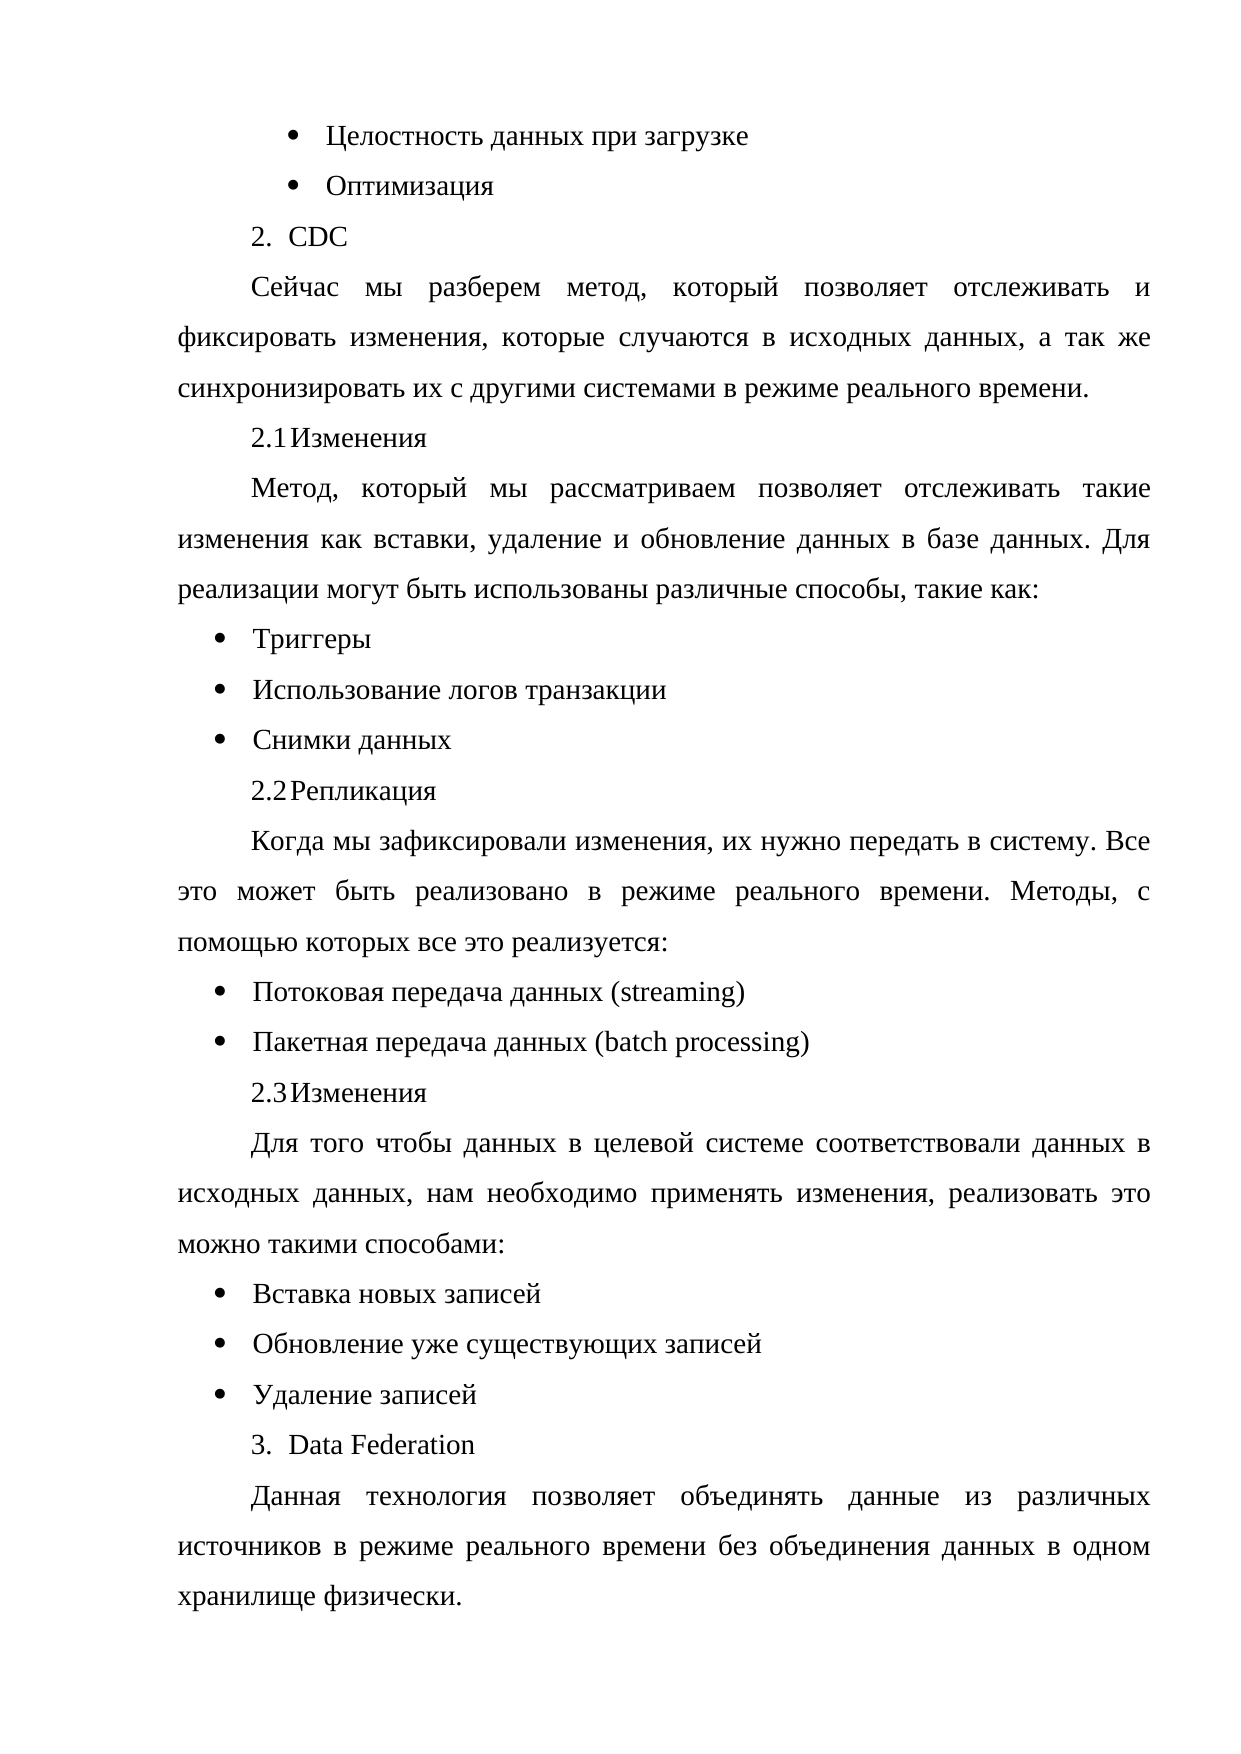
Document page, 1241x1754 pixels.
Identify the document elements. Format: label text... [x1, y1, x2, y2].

text Для того чтобы данных в целевой системе соответствовали данных в исходных данных, нам необходимо применять изменения, реализовать это можно такими способами: [177, 1125, 1152, 1259]
list Обновление уже существующих записей [215, 1326, 1152, 1360]
list Удаление записей [215, 1377, 1152, 1411]
list Изменения [251, 420, 1152, 454]
text Данная технология позволяет объединять данные из различных источников в режиме реального времени без объединения данных в одном хранилище физически. [177, 1478, 1152, 1612]
text Когда мы зафиксировали изменения, их нужно передать в систему. Все это может быть реализовано в режиме реального времени. Методы, с помощью которых все это реализуется: [177, 823, 1152, 957]
list Data Federation [251, 1427, 1152, 1461]
list Целостность данных при загрузке [288, 118, 1152, 152]
list Изменения [251, 1075, 1152, 1108]
list Снимки данных [215, 722, 1152, 756]
list Потоковая передача данных (streaming) [215, 974, 1152, 1008]
list Оптимизация [288, 168, 1152, 202]
list Вставка новых записей [215, 1276, 1152, 1310]
list Триггеры [215, 621, 1152, 655]
list Использование логов транзакции [215, 672, 1152, 706]
list Репликация [251, 773, 1152, 806]
text Сейчас мы разберем метод, который позволяет отслеживать и фиксировать изменения, которые случаются в исходных данных, а так же синхронизировать их с другими системами в режиме реального времени. [177, 269, 1152, 403]
text Метод, который мы рассматриваем позволяет отслеживать такие изменения как вставки, удаление и обновление данных в базе данных. Для реализации могут быть использованы различные способы, такие как: [177, 471, 1152, 605]
list CDC [251, 219, 1152, 252]
list Пакетная передача данных (batch processing) [215, 1024, 1152, 1058]
